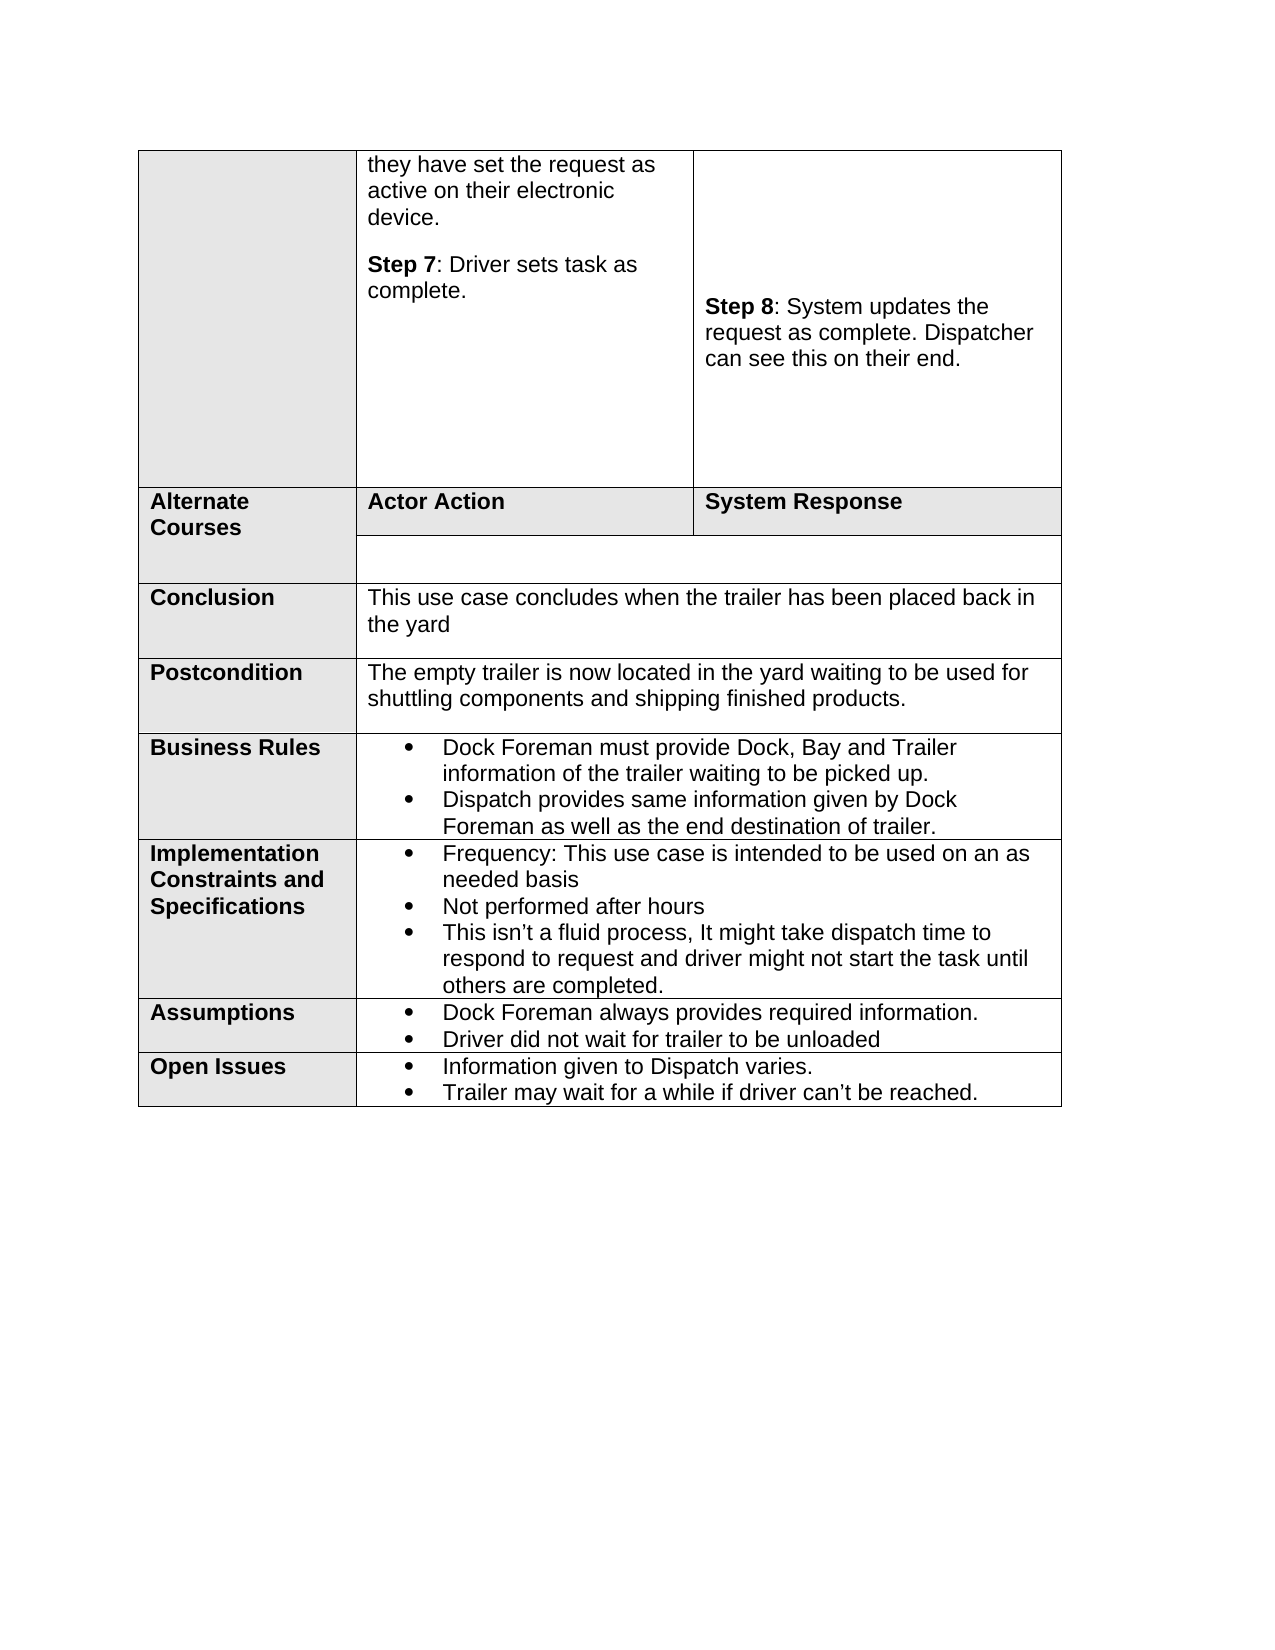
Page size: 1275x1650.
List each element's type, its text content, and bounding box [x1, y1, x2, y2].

table_cell This use case concludes when the trailer has been placed back in the yard [357, 584, 1061, 658]
table_cell Frequency: This use case is intended to be used on an as needed basis Not performed after hours This isn’t a fluid process, It might take dispatch time to respond to request and driver might not start the task until others are completed. [357, 840, 1061, 998]
table_cell System Response [694, 488, 1061, 535]
table_cell Dock Foreman must provide Dock, Bay and Trailer information of the trailer waiting to be picked up. Dispatch provides same information given by Dock Foreman as well as the end destination of trailer. [357, 734, 1061, 839]
table_cell The empty trailer is now located in the yard waiting to be used for shuttling components and shipping finished products. [357, 659, 1061, 732]
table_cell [694, 151, 1061, 487]
table_cell Alternate Courses [139, 488, 356, 583]
table_cell Information given to Dispatch varies. Trailer may wait for a while if driver can’t be reached. [357, 1053, 1061, 1106]
table_cell Conclusion [139, 584, 356, 658]
table_cell Business Rules [139, 734, 356, 839]
table_cell Actor Action [357, 488, 693, 535]
table_cell Postcondition [139, 659, 356, 732]
table_cell [357, 536, 1061, 583]
table_cell Open Issues [139, 1053, 356, 1106]
table_cell Implementation Constraints and Specifications [139, 840, 356, 998]
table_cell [357, 151, 693, 487]
table_cell Assumptions [139, 999, 356, 1052]
table_cell Dock Foreman always provides required information. Driver did not wait for trailer to be unloaded [357, 999, 1061, 1052]
